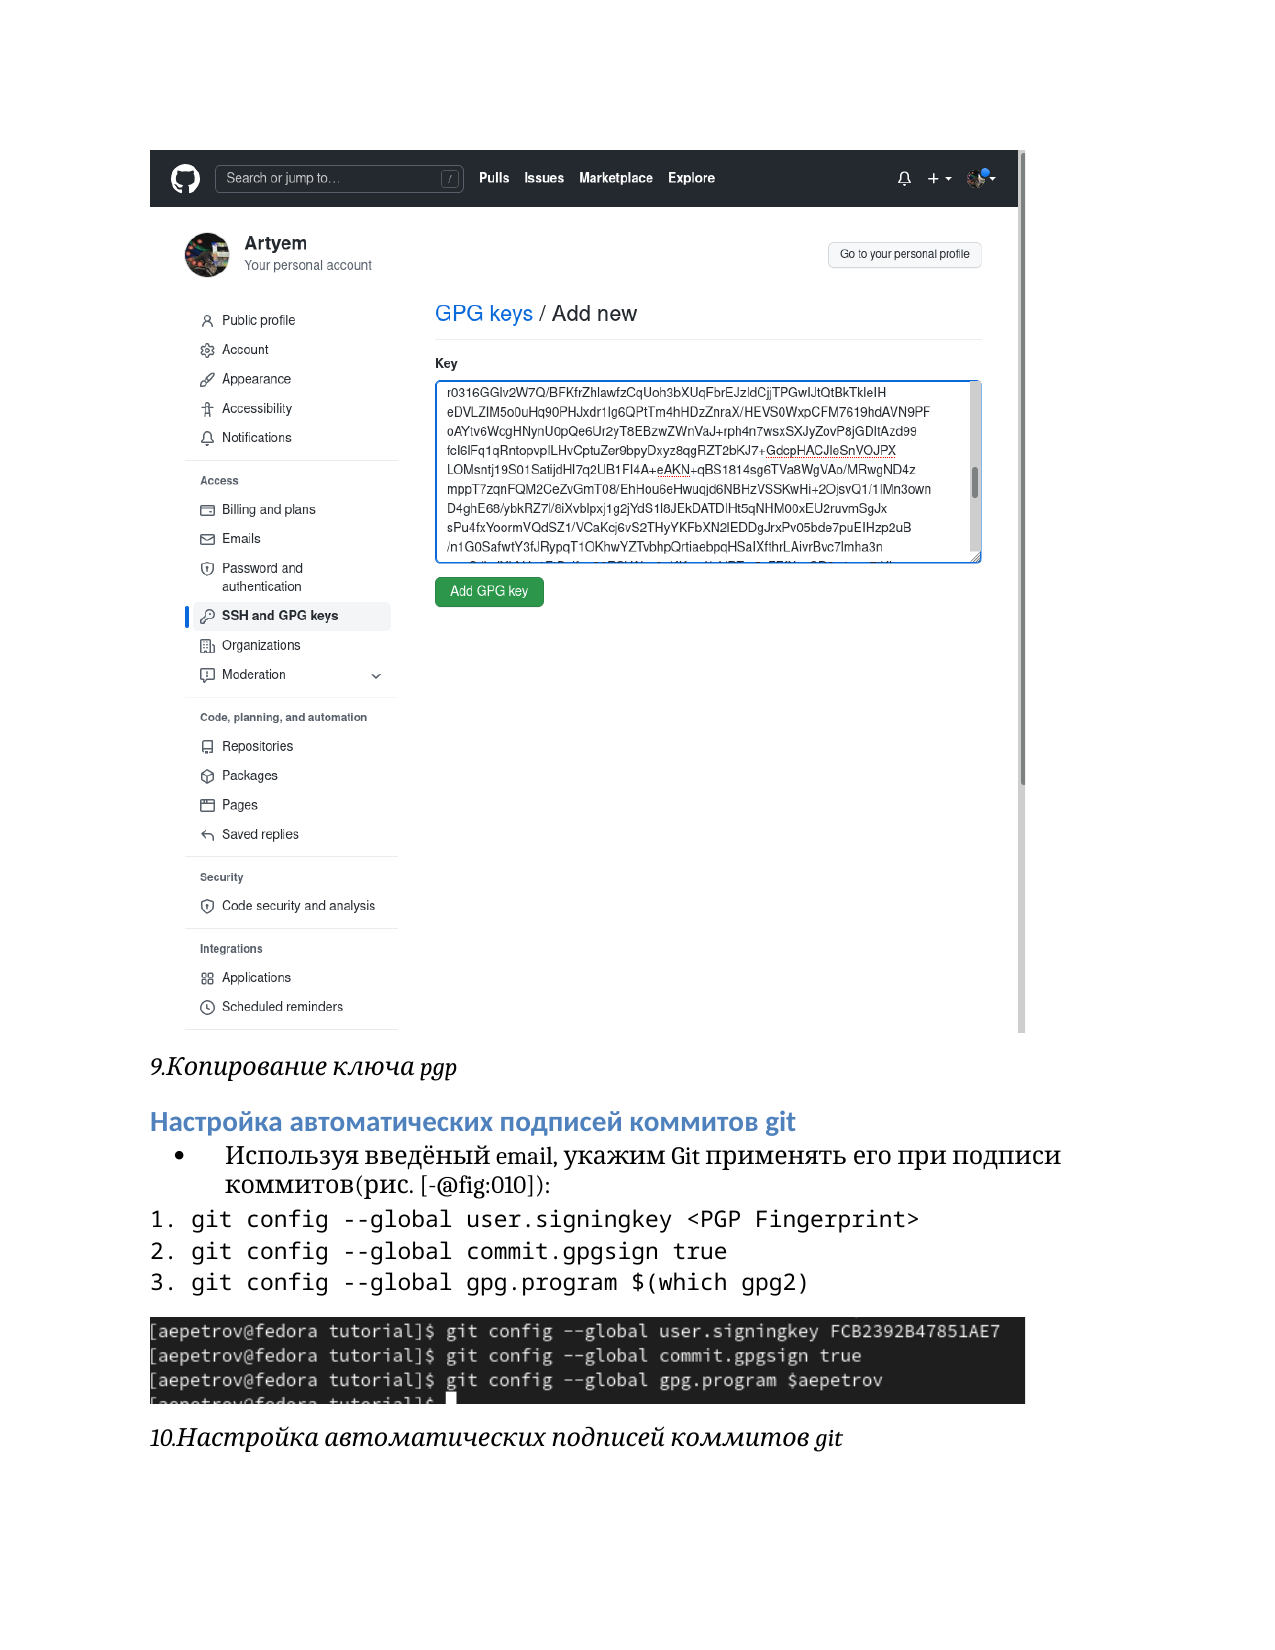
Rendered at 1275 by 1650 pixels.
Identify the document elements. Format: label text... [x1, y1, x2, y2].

text 9.Копирование ключа pgp [150, 1053, 1125, 1082]
text 10.Настройка автоматических подписей коммитов git [150, 1424, 1125, 1453]
picture [150, 150, 1025, 1033]
text 1. git config --global user.signingkey <PGP Fingerprint> 2. git config --global commit.gpgsign true 3. git config --global gpg.program $(which gpg2) [150, 1203, 1125, 1297]
list Используя введёный email, укажим Git применять его при подписи коммитов(рис. [-@fig:010]): [175, 1142, 1125, 1199]
subtitle Настройка автоматических подписей коммитов git [150, 1103, 1125, 1138]
picture [150, 1317, 1025, 1404]
